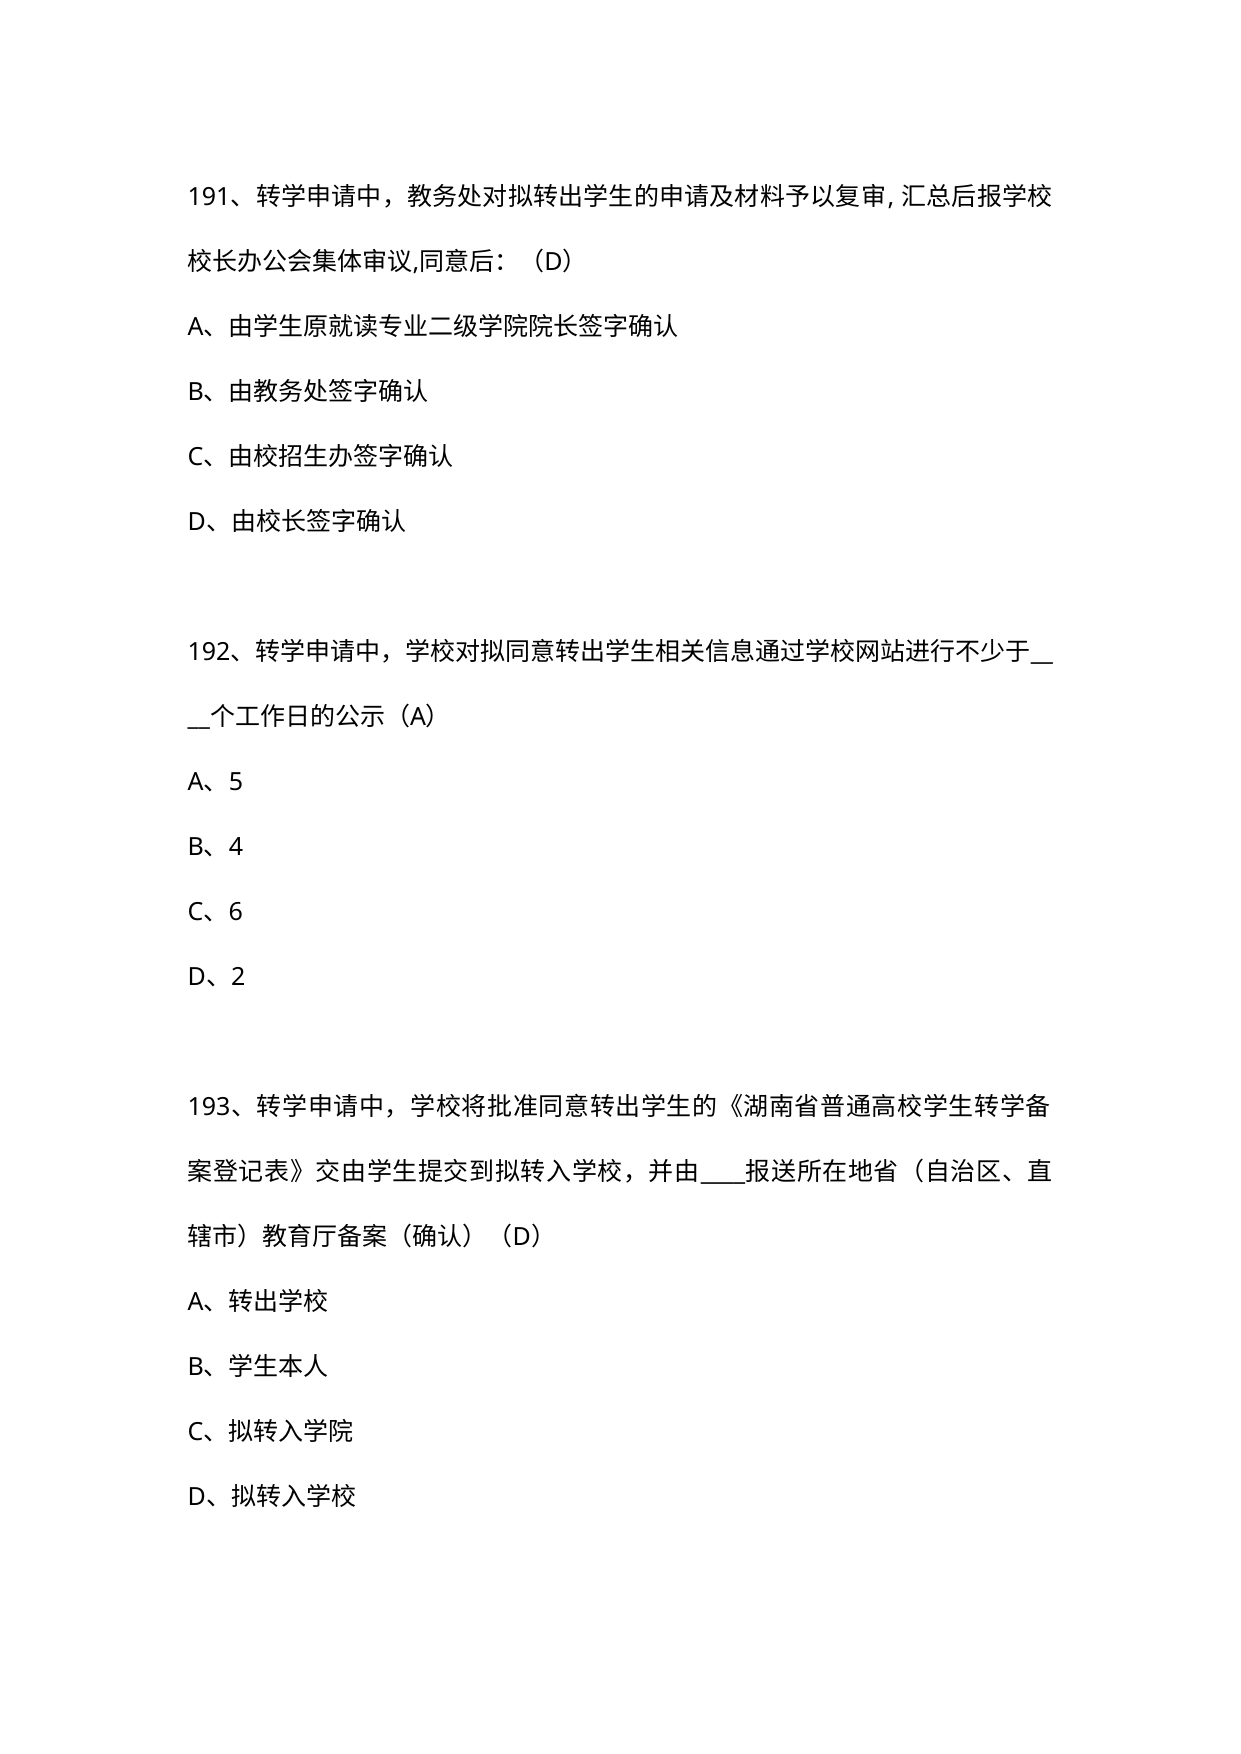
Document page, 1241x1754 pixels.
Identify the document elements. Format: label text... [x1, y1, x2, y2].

text D、由校长签字确认 [187, 487, 1053, 552]
text 193、转学申请中，学校将批准同意转出学生的《湖南省普通高校学生转学备案登记表》交由学生提交到拟转入学校，并由____报送所在地省（自治区、直辖市）教育厅备案（确认）（D） [187, 1072, 1053, 1267]
text C、拟转入学院 [187, 1397, 1053, 1462]
text D、拟转入学校 [187, 1462, 1053, 1527]
text A、5 [187, 747, 1053, 812]
text 191、转学申请中，教务处对拟转出学生的申请及材料予以复审, 汇总后报学校校长办公会集体审议,同意后：（D） [187, 162, 1053, 292]
text D、2 [187, 942, 1053, 1007]
text C、6 [187, 877, 1053, 942]
text A、转出学校 [187, 1267, 1053, 1332]
text 192、转学申请中，学校对拟同意转出学生相关信息通过学校网站进行不少于____个工作日的公示（A） [187, 617, 1053, 747]
text B、学生本人 [187, 1332, 1053, 1397]
text B、4 [187, 812, 1053, 877]
text A、由学生原就读专业二级学院院长签字确认 [187, 292, 1053, 357]
text C、由校招生办签字确认 [187, 422, 1053, 487]
text B、由教务处签字确认 [187, 357, 1053, 422]
